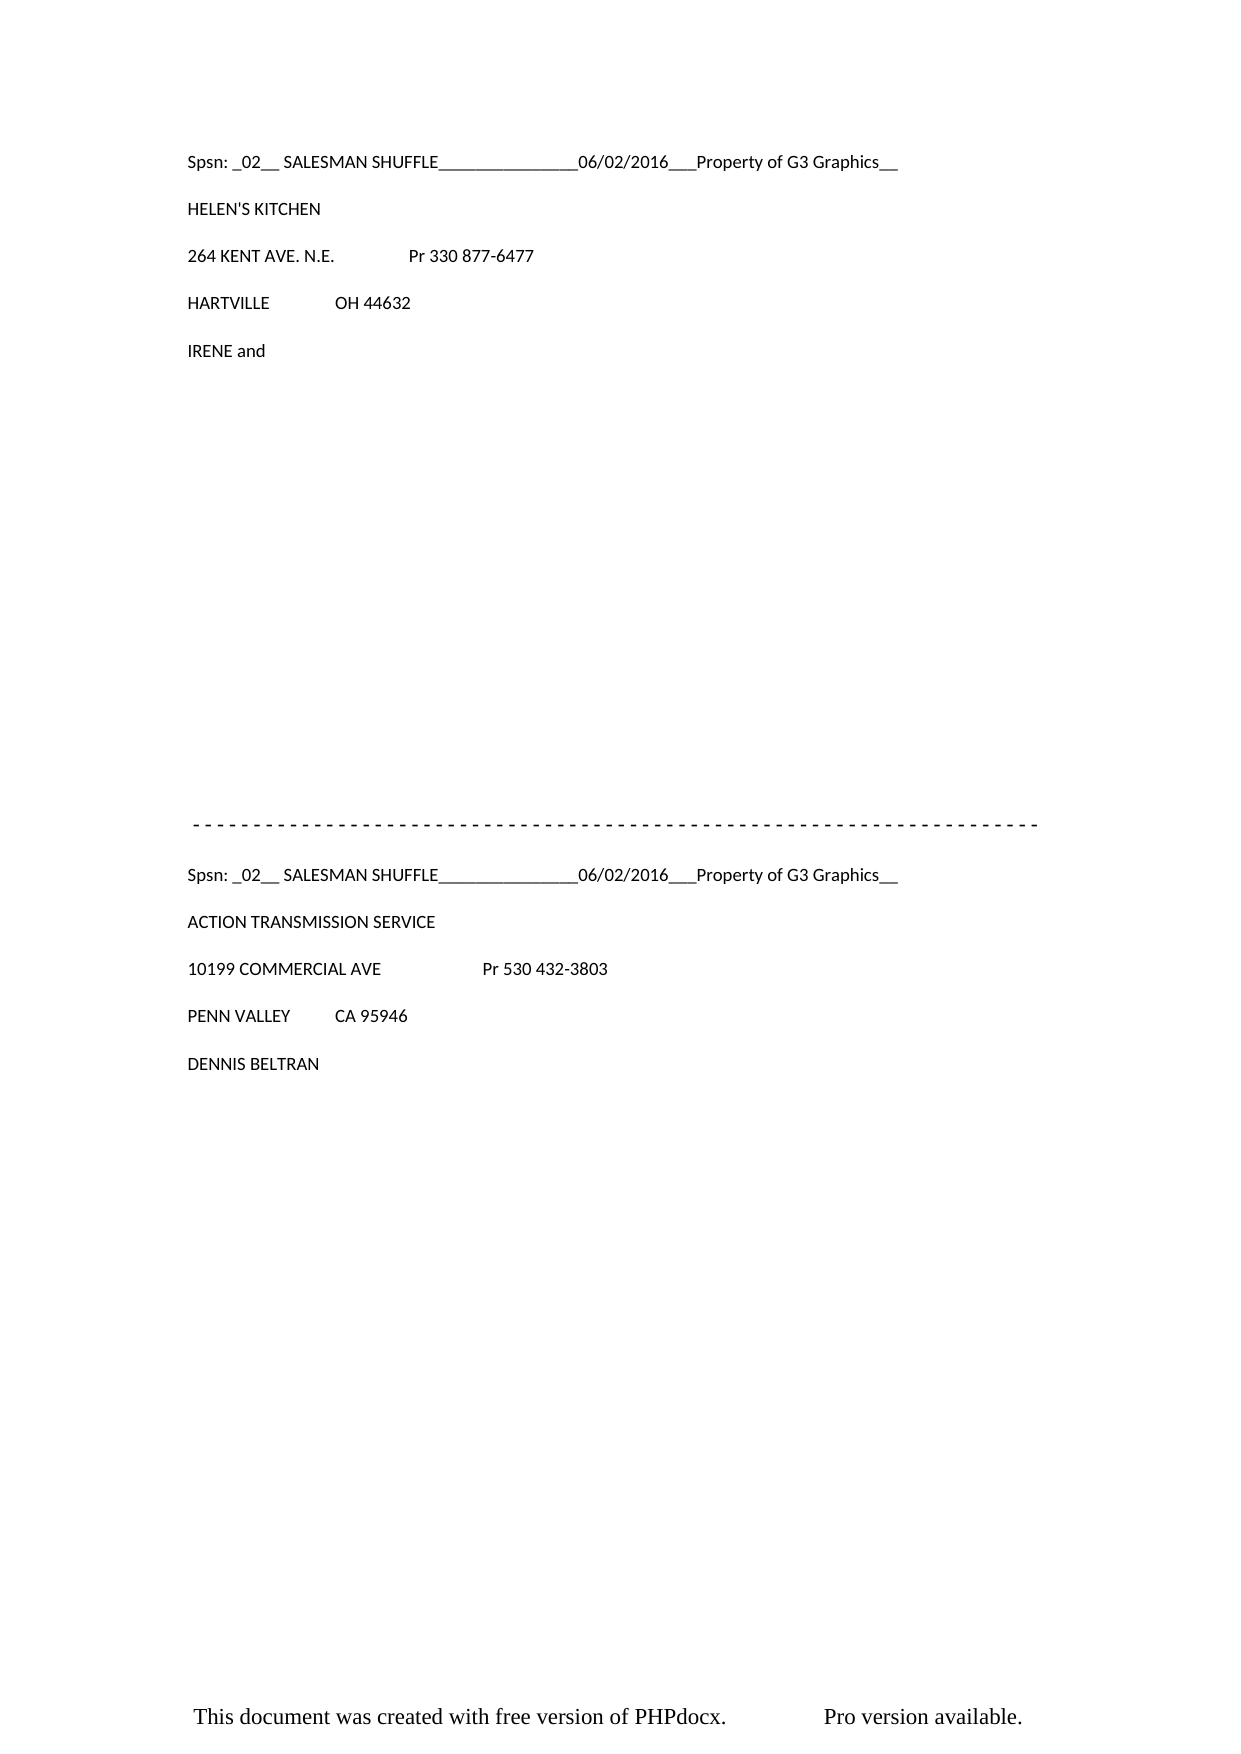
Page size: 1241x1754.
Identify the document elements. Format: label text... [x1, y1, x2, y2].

text PENN VALLEY CA 95946 [187, 1005, 1053, 1028]
text DENNIS BELTRAN [187, 1052, 1053, 1075]
text Spsn: _02__ SALESMAN SHUFFLE_______________06/02/2016___Property of G3 Graphics__ [187, 863, 1053, 886]
text HELEN'S KITCHEN [187, 197, 1053, 220]
text HARTVILLE OH 44632 [187, 292, 1053, 314]
text - - - - - - - - - - - - - - - - - - - - - - - - - - - - - - - - - - - - - - - - - - - - - - - - - - - - - - - - - - - - - - - - - - - - - - [187, 810, 1053, 838]
text Spsn: _02__ SALESMAN SHUFFLE_______________06/02/2016___Property of G3 Graphics__ [187, 150, 1053, 173]
text 10199 COMMERCIAL AVE Pr 530 432-3803 [187, 957, 1053, 980]
text ACTION TRANSMISSION SERVICE [187, 910, 1053, 933]
text IRENE and [187, 339, 1053, 362]
text 264 KENT AVE. N.E. Pr 330 877-6477 [187, 244, 1053, 267]
